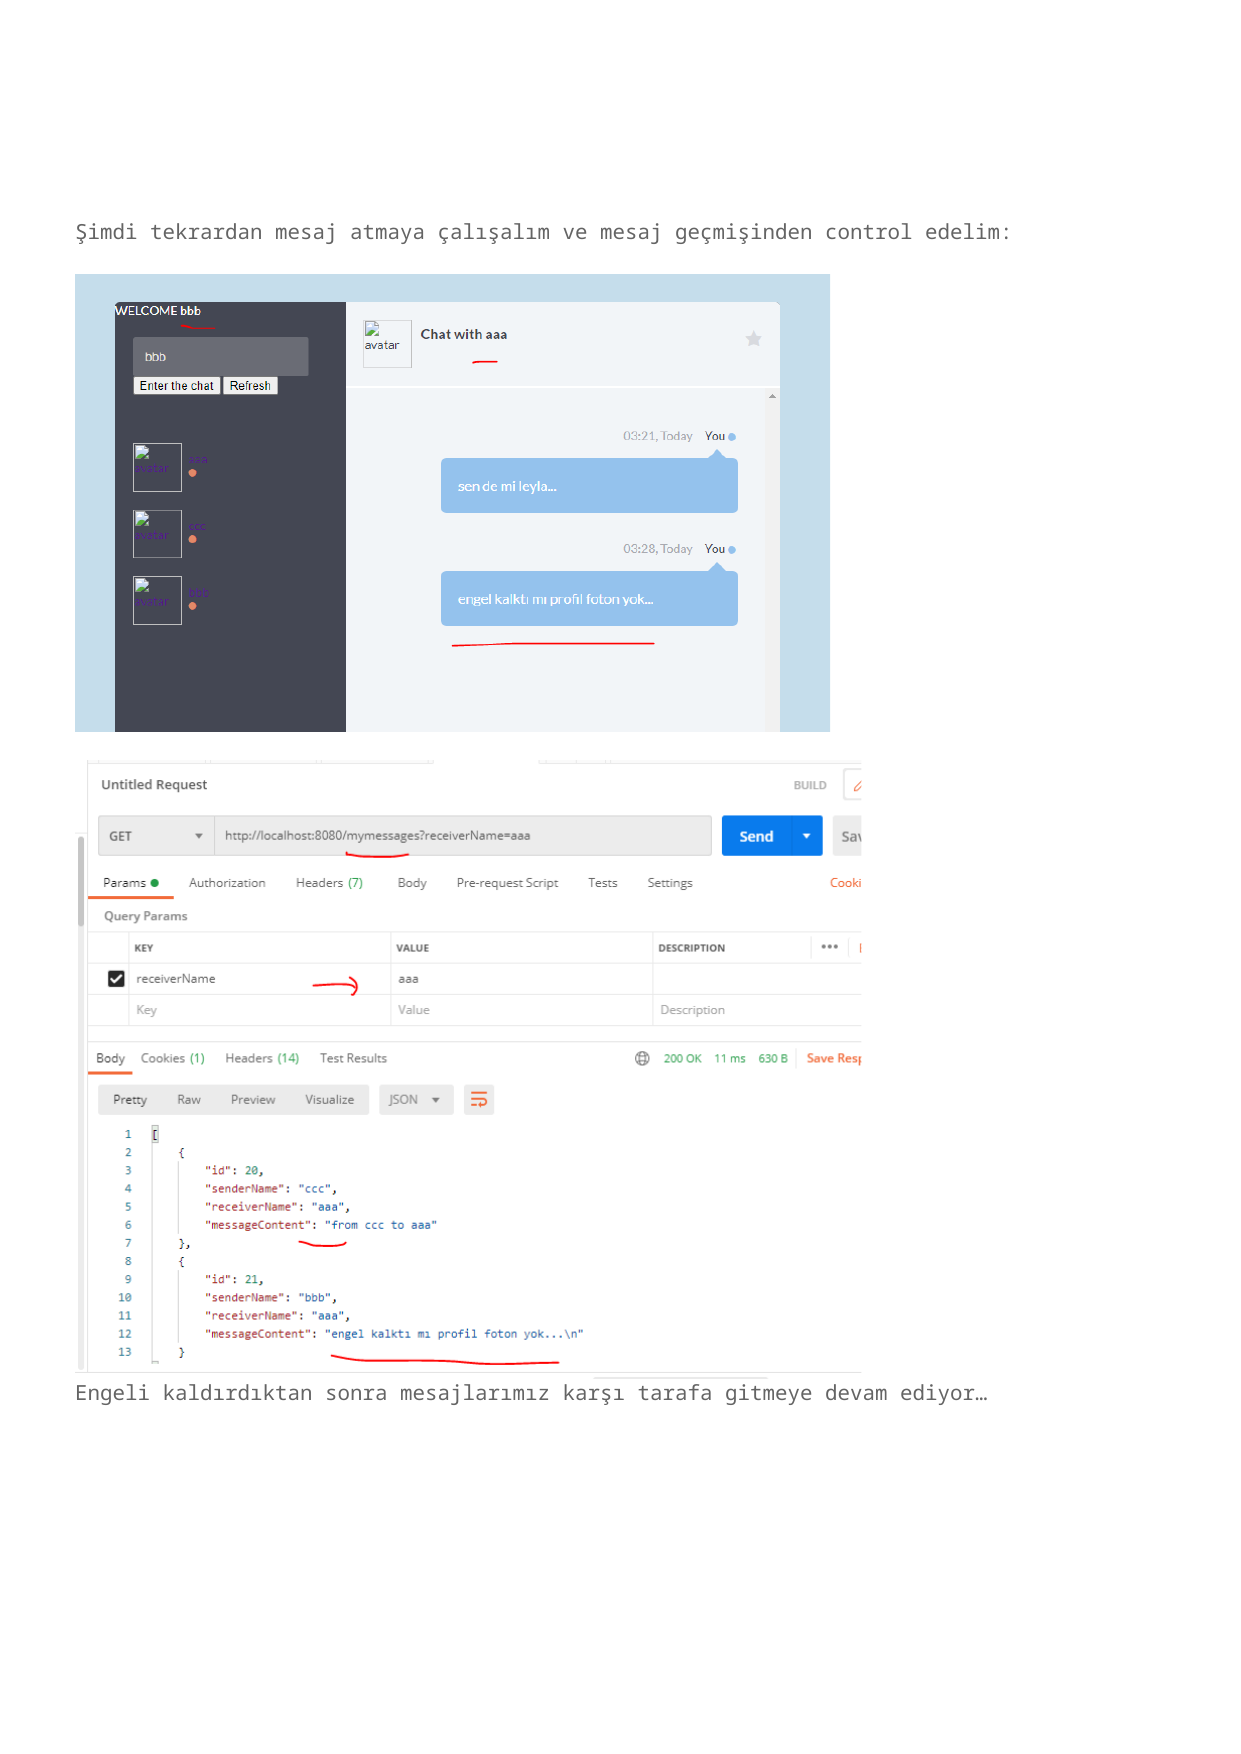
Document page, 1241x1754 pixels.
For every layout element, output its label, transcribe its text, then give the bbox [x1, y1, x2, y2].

picture [75, 760, 862, 1379]
picture [75, 274, 831, 732]
text Engeli kaldırdıktan sonra mesajlarımız karşı tarafa gitmeye devam ediyor… [75, 1378, 1165, 1407]
text Şimdi tekrardan mesaj atmaya çalışalım ve mesaj geçmişinden control edelim: [75, 217, 1165, 246]
